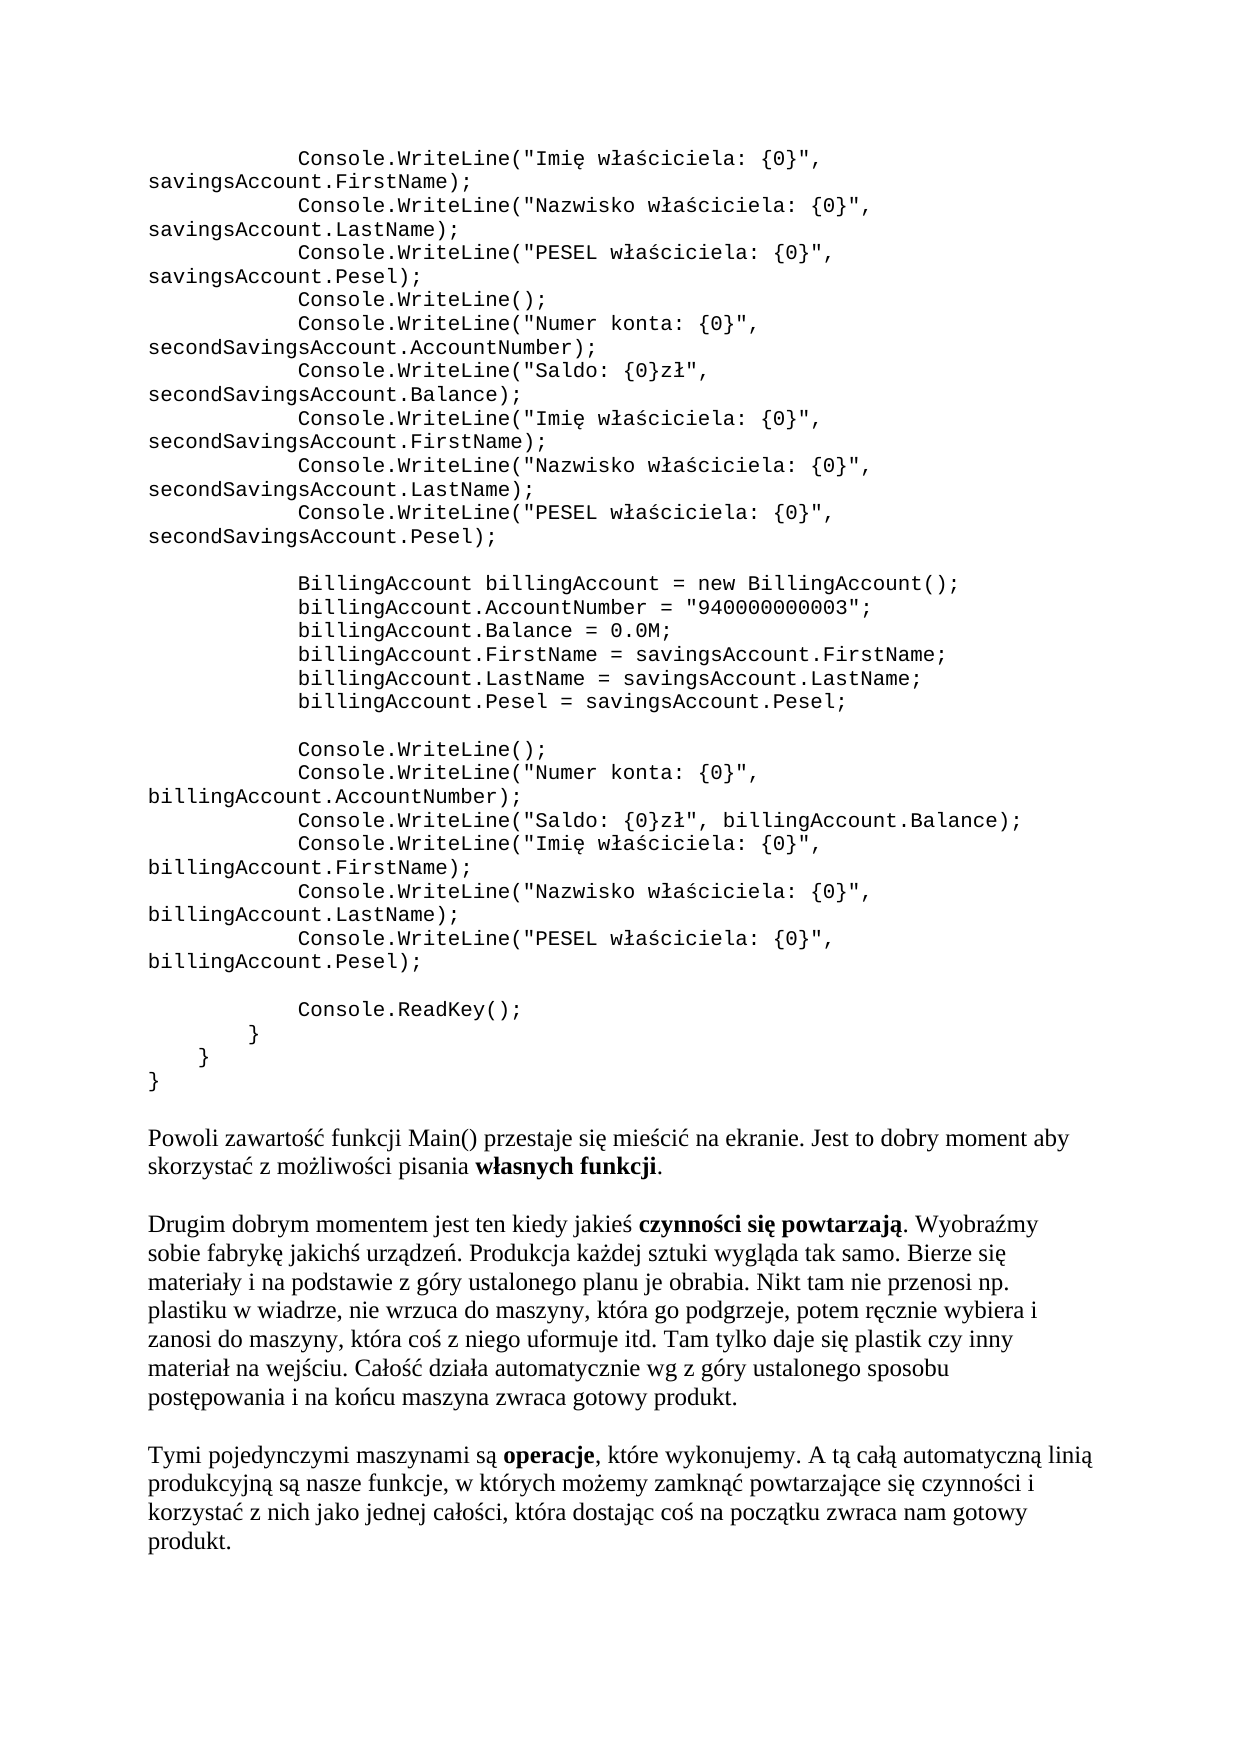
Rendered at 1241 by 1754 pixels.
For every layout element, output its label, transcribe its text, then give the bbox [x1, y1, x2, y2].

text } [148, 1070, 1093, 1093]
text Console.WriteLine("Imię właściciela: {0}", billingAccount.FirstName); [148, 833, 1093, 881]
text Console.WriteLine("PESEL właściciela: {0}", billingAccount.Pesel); [148, 928, 1093, 975]
text billingAccount.Balance = 0.0M; [148, 621, 1093, 644]
text billingAccount.Pesel = savingsAccount.Pesel; [148, 691, 1093, 715]
text Console.WriteLine("Imię właściciela: {0}", savingsAccount.FirstName); [148, 148, 1093, 195]
text Console.WriteLine("Numer konta: {0}", secondSavingsAccount.AccountNumber); [148, 313, 1093, 360]
text Console.WriteLine("Numer konta: {0}", billingAccount.AccountNumber); [148, 762, 1093, 810]
text Console.WriteLine("Saldo: {0}zł", billingAccount.Balance); [148, 810, 1093, 833]
text billingAccount.AccountNumber = "940000000003"; [148, 597, 1093, 621]
text Drugim dobrym momentem jest ten kiedy jakieś czynności się powtarzają. Wyobraźmy sobie fabrykę jakichś urządzeń. Produkcja każdej sztuki wygląda tak samo. Bierze się materiały i na podstawie z góry ustalonego planu je obrabia. Nikt tam nie przenosi np. plastiku w wiadrze, nie wrzuca do maszyny, która go podgrzeje, potem ręcznie wybiera i zanosi do maszyny, która coś z niego uformuje itd. Tam tylko daje się plastik czy inny materiał na wejściu. Całość działa automatycznie wg z góry ustalonego sposobu postępowania i na końcu maszyna zwraca gotowy produkt. [148, 1209, 1093, 1411]
text Console.WriteLine("PESEL właściciela: {0}", secondSavingsAccount.Pesel); [148, 502, 1093, 549]
text } [148, 1046, 1093, 1070]
text Console.WriteLine(); [148, 289, 1093, 313]
text Console.WriteLine(); [148, 739, 1093, 762]
text Console.WriteLine("Saldo: {0}zł", secondSavingsAccount.Balance); [148, 360, 1093, 408]
text Console.WriteLine("PESEL właściciela: {0}", savingsAccount.Pesel); [148, 242, 1093, 289]
text Console.WriteLine("Imię właściciela: {0}", secondSavingsAccount.FirstName); [148, 408, 1093, 455]
text Console.WriteLine("Nazwisko właściciela: {0}", billingAccount.LastName); [148, 881, 1093, 928]
text Console.WriteLine("Nazwisko właściciela: {0}", savingsAccount.LastName); [148, 195, 1093, 242]
text } [148, 1022, 1093, 1046]
text billingAccount.FirstName = savingsAccount.FirstName; [148, 644, 1093, 668]
text Console.ReadKey(); [148, 999, 1093, 1022]
text Console.WriteLine("Nazwisko właściciela: {0}", secondSavingsAccount.LastName); [148, 455, 1093, 502]
text Powoli zawartość funkcji Main() przestaje się mieścić na ekranie. Jest to dobry moment aby skorzystać z możliwości pisania własnych funkcji. [148, 1123, 1093, 1180]
text Tymi pojedynczymi maszynami są operacje, które wykonujemy. A tą całą automatyczną linią produkcyjną są nasze funkcje, w których możemy zamknąć powtarzające się czynności i korzystać z nich jako jednej całości, która dostając coś na początku zwraca nam gotowy produkt. [148, 1440, 1093, 1555]
text billingAccount.LastName = savingsAccount.LastName; [148, 668, 1093, 691]
text BillingAccount billingAccount = new BillingAccount(); [148, 573, 1093, 597]
